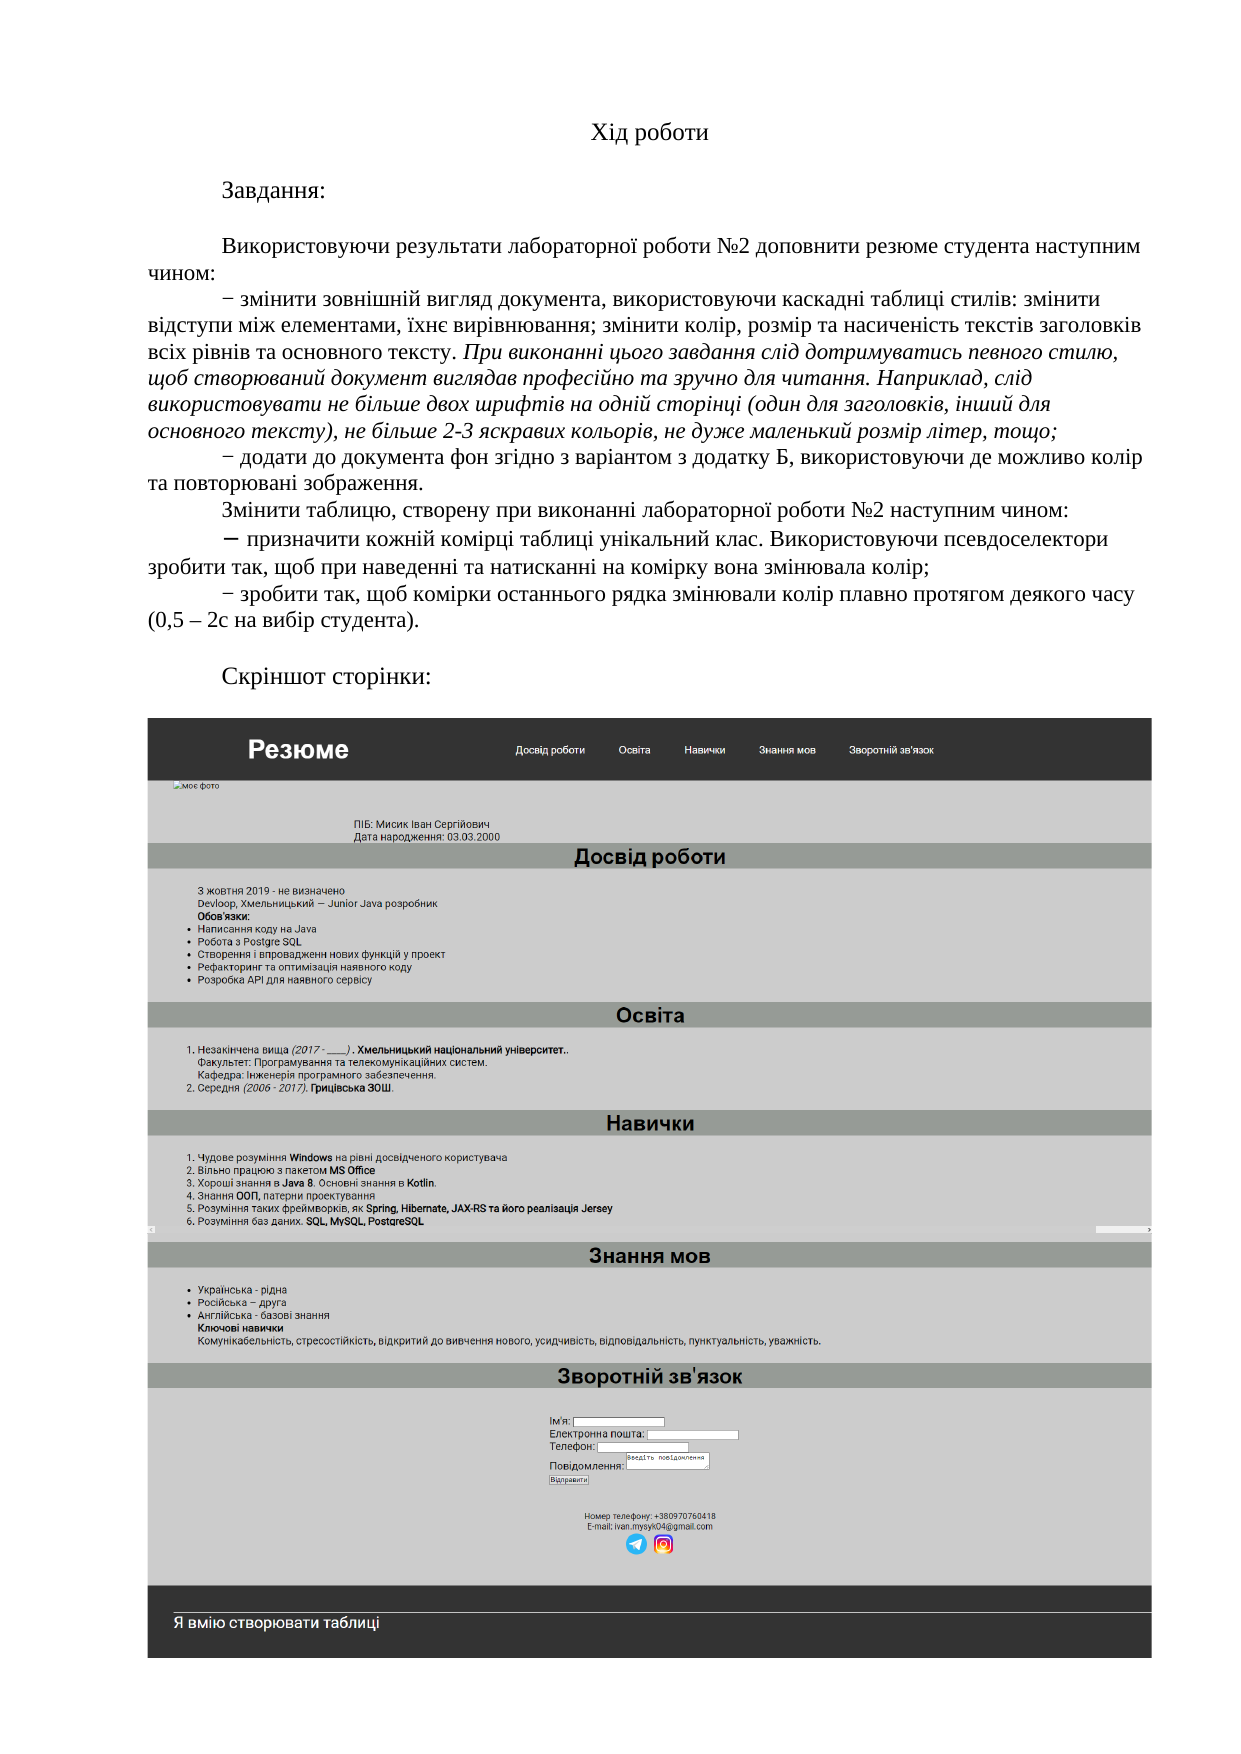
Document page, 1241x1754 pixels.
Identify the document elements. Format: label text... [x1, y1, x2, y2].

text − призначити кожній комірці таблиці унікальний клас. Використовуючи псевдоселектори зробити так, щоб при наведенні та натисканні на комірку вона змінювала колір; [148, 522, 1152, 580]
text − додати до документа фон згідно з варіантом з додатку Б, використовуючи де можливо колір та повторювані зображення. [148, 443, 1152, 496]
text − змінити зовнішній вигляд документа, використовуючи каскадні таблиці стилів: змінити відступи між елементами, їхнє вирівнювання; змінити колір, розмір та насиченість текстів заголовків всіх рівнів та основного тексту. При виконанні цього завдання слід дотримуватись певного стилю, щоб створюваний документ виглядав професійно та зручно для читання. Наприклад, слід використовувати не більше двох шрифтів на одній сторінці (один для заголовків, інший для основного тексту), не більше 2-3 яскравих кольорів, не дуже маленький розмір літер, тощо; [148, 285, 1152, 443]
text Скріншот сторінки: [148, 661, 1152, 690]
text Завдання: [148, 175, 1152, 203]
text − зробити так, щоб комірки останнього рядка змінювали колір плавно протягом деякого часу (0,5 – 2с на вибір студента). [148, 580, 1152, 632]
text Змінити таблицю, створену при виконанні лабораторної роботи №2 наступним чином: [148, 496, 1152, 522]
text Хід роботи [148, 117, 1152, 146]
text Використовуючи результати лабораторної роботи №2 доповнити резюме студента наступним чином: [148, 232, 1152, 285]
picture [147, 718, 1152, 1658]
